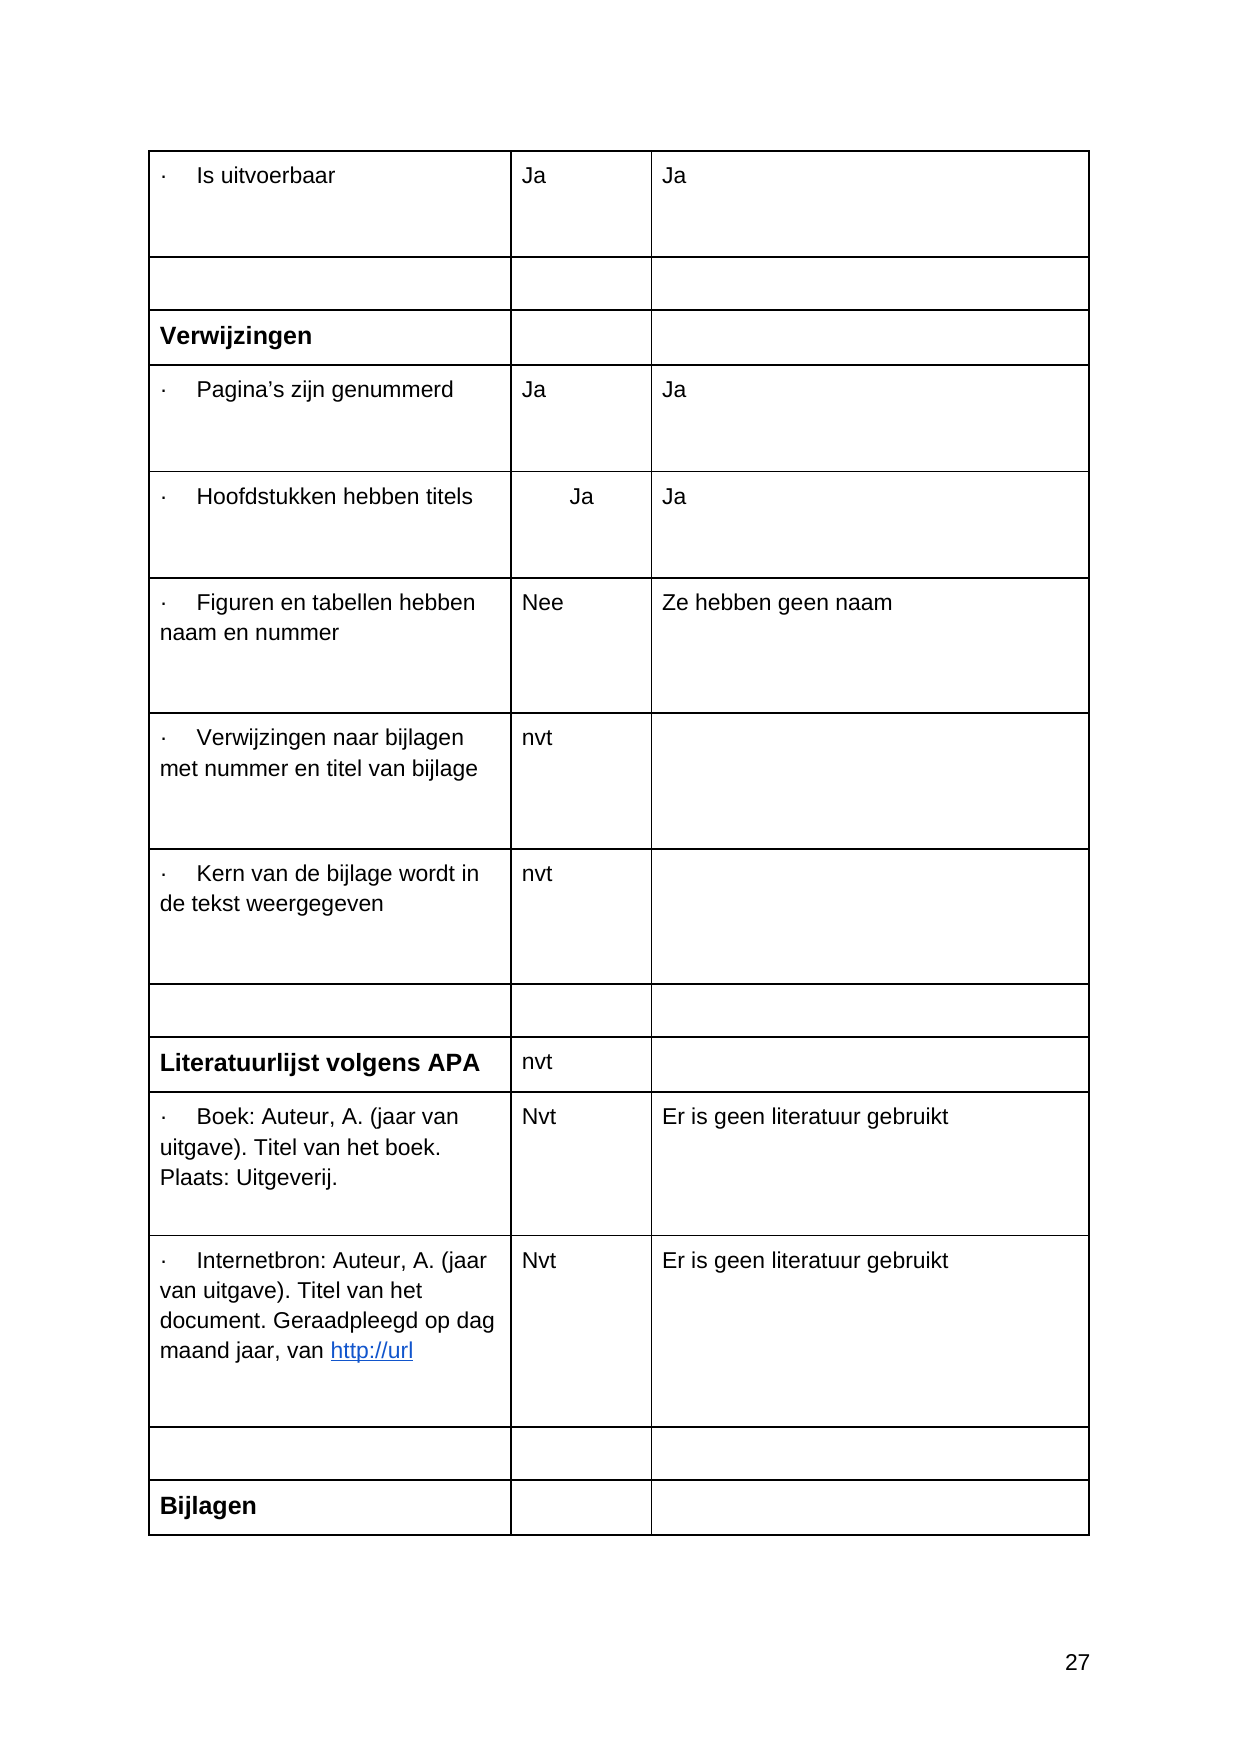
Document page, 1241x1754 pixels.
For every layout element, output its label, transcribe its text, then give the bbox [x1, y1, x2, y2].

table_cell [652, 985, 1088, 1036]
table_cell · Internetbron: Auteur, A. (jaar van uitgave). Titel van het document. Geraadpleegd op dag maand jaar, van http://url [150, 1236, 510, 1426]
table_cell nvt [512, 1038, 651, 1091]
table_cell Er is geen literatuur gebruikt [652, 1236, 1088, 1426]
table_cell [652, 258, 1088, 309]
table_cell [652, 1481, 1088, 1534]
table_cell Nvt [512, 1236, 651, 1426]
table_cell [652, 1428, 1088, 1479]
table_cell [652, 714, 1088, 848]
table_cell [652, 1038, 1088, 1091]
table_cell [652, 311, 1088, 364]
table_cell Ja [652, 472, 1088, 577]
table_cell Ja [512, 152, 651, 256]
table_cell nvt [512, 714, 651, 848]
table_cell · Verwijzingen naar bijlagen met nummer en titel van bijlage [150, 714, 510, 848]
table_cell [150, 1428, 510, 1479]
table_cell · Is uitvoerbaar [150, 152, 510, 256]
table_cell Verwijzingen [150, 311, 510, 364]
table_cell Ja [652, 152, 1088, 256]
table_cell Ja [512, 366, 651, 471]
table_cell · Pagina’s zijn genummerd [150, 366, 510, 471]
table_cell [512, 1481, 651, 1534]
table_cell [512, 311, 651, 364]
table_cell Er is geen literatuur gebruikt [652, 1093, 1088, 1234]
table_cell Nvt [512, 1093, 651, 1234]
table_cell Bijlagen [150, 1481, 510, 1534]
table_cell · Figuren en tabellen hebben naam en nummer [150, 579, 510, 712]
table_cell Ja [512, 472, 651, 577]
table_cell Ze hebben geen naam [652, 579, 1088, 712]
table_cell [150, 985, 510, 1036]
table_cell [652, 850, 1088, 983]
table_cell · Boek: Auteur, A. (jaar van uitgave). Titel van het boek. Plaats: Uitgeverij. [150, 1093, 510, 1234]
table_cell Literatuurlijst volgens APA [150, 1038, 510, 1091]
table_cell nvt [512, 850, 651, 983]
table_cell [150, 258, 510, 309]
table_cell [512, 985, 651, 1036]
table_cell · Kern van de bijlage wordt in de tekst weergegeven [150, 850, 510, 983]
table_cell Ja [652, 366, 1088, 471]
table_cell · Hoofdstukken hebben titels [150, 472, 510, 577]
table_cell Nee [512, 579, 651, 712]
table_cell [512, 1428, 651, 1479]
table_cell [512, 258, 651, 309]
